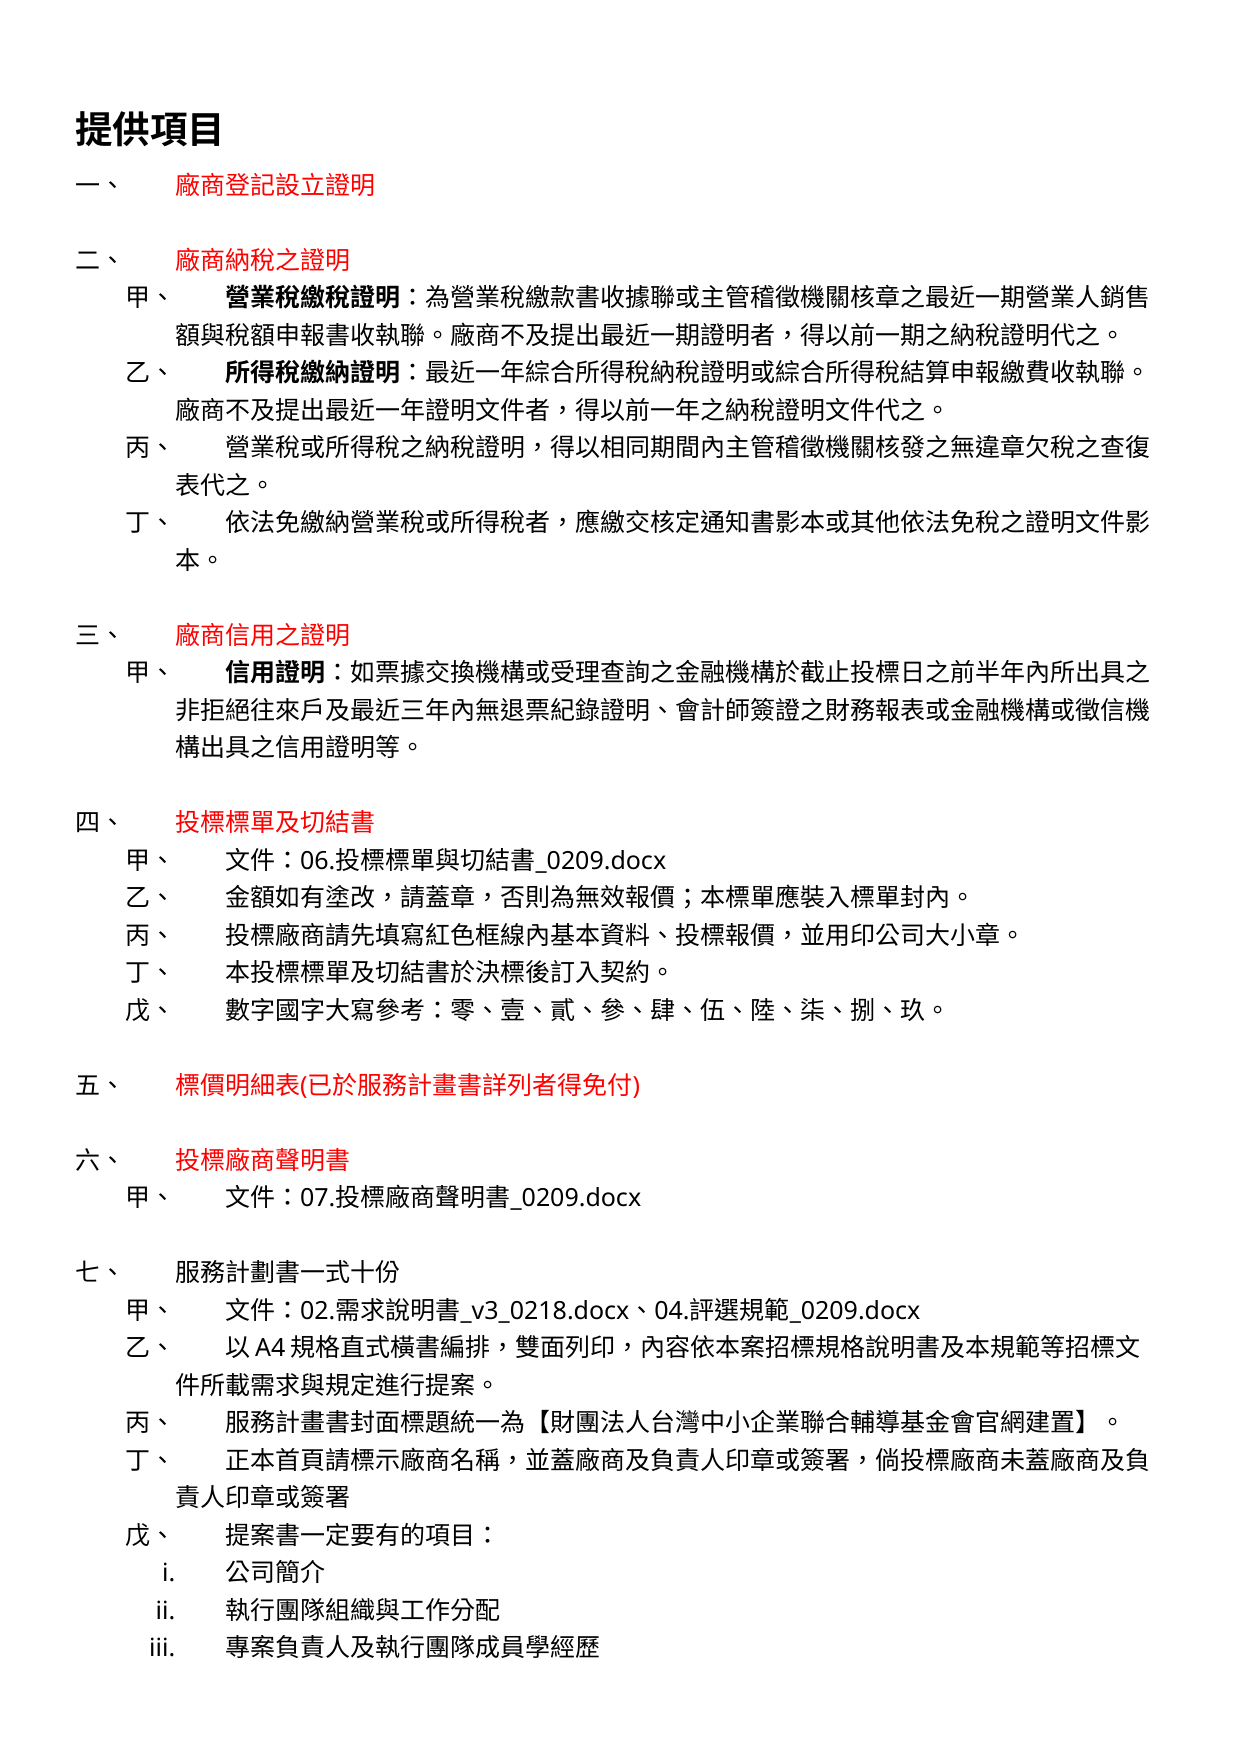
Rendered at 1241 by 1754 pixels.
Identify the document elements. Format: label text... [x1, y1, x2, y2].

list 提案書一定要有的項目： [125, 1514, 1165, 1552]
list 數字國字大寫參考：零、壹、貳、參、肆、伍、陸、柒、捌、玖。 [125, 989, 1165, 1027]
list 本投標標單及切結書於決標後訂入契約。 [125, 952, 1165, 989]
list 正本首頁請標示廠商名稱，並蓋廠商及負責人印章或簽署，倘投標廠商未蓋廠商及負責人印章或簽署 [125, 1439, 1165, 1514]
list 營業稅繳稅證明：為營業稅繳款書收據聯或主管稽徵機關核章之最近一期營業人銷售額與稅額申報書收執聯。廠商不及提出最近一期證明者，得以前一期之納稅證明代之。 [125, 277, 1165, 352]
list 投標標單及切結書 [75, 802, 1165, 839]
list 專案負責人及執行團隊成員學經歷 [175, 1627, 1165, 1664]
list 服務計畫書封面標題統一為【財團法人台灣中小企業聯合輔導基金會官網建置】。 [125, 1402, 1165, 1439]
list 投標廠商聲明書 [75, 1139, 1165, 1177]
list 廠商納稅之證明 [75, 239, 1165, 277]
list 廠商信用之證明 [75, 614, 1165, 652]
list 服務計劃書一式十份 [75, 1252, 1165, 1289]
list 以A4規格直式橫書編排，雙面列印，內容依本案招標規格說明書及本規範等招標文件所載需求與規定進行提案。 [125, 1327, 1165, 1402]
list 執行團隊組織與工作分配 [175, 1589, 1165, 1627]
text 提供項目 [75, 89, 1165, 164]
list 投標廠商請先填寫紅色框線內基本資料、投標報價，並用印公司大小章。 [125, 914, 1165, 952]
list 標價明細表(已於服務計畫書詳列者得免付) [75, 1064, 1165, 1102]
list 公司簡介 [175, 1552, 1165, 1589]
list 信用證明：如票據交換機構或受理查詢之金融機構於截止投標日之前半年內所出具之非拒絕往來戶及最近三年內無退票紀錄證明、會計師簽證之財務報表或金融機構或徵信機構出具之信用證明等。 [125, 652, 1165, 764]
list 所得稅繳納證明：最近一年綜合所得稅納稅證明或綜合所得稅結算申報繳費收執聯。廠商不及提出最近一年證明文件者，得以前一年之納稅證明文件代之。 [125, 352, 1165, 427]
list 文件：07.投標廠商聲明書_0209.docx [125, 1177, 1165, 1214]
list 廠商登記設立證明 [75, 164, 1165, 202]
list 金額如有塗改，請蓋章，否則為無效報價；本標單應裝入標單封內。 [125, 877, 1165, 914]
list 營業稅或所得稅之納稅證明，得以相同期間內主管稽徵機關核發之無違章欠稅之查復表代之。 [125, 427, 1165, 502]
list 依法免繳納營業稅或所得稅者，應繳交核定通知書影本或其他依法免稅之證明文件影本。 [125, 502, 1165, 577]
list 文件：06.投標標單與切結書_0209.docx [125, 839, 1165, 877]
list 文件：02.需求說明書_v3_0218.docx、04.評選規範_0209.docx [125, 1289, 1165, 1327]
